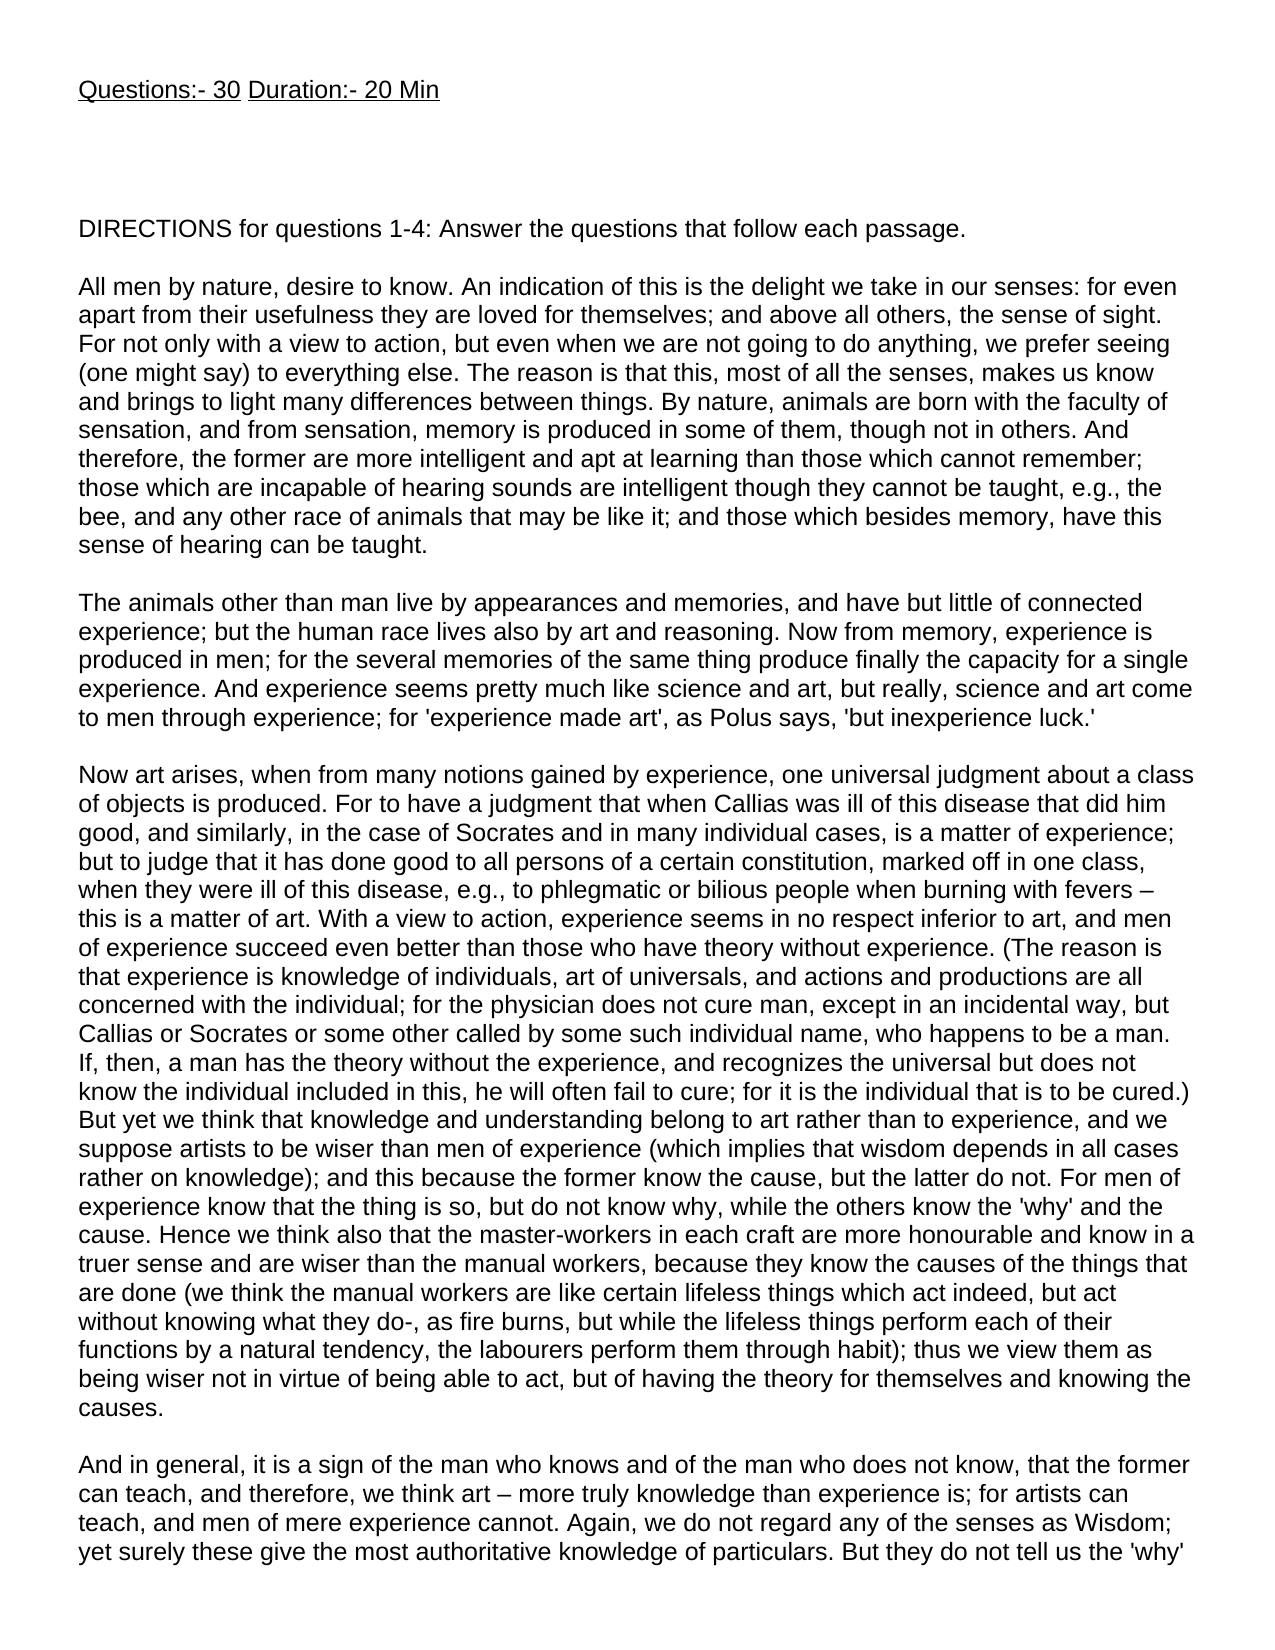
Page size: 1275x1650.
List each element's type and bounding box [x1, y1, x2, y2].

table_header [75, 75, 1200, 214]
table_cell [75, 214, 1200, 1565]
